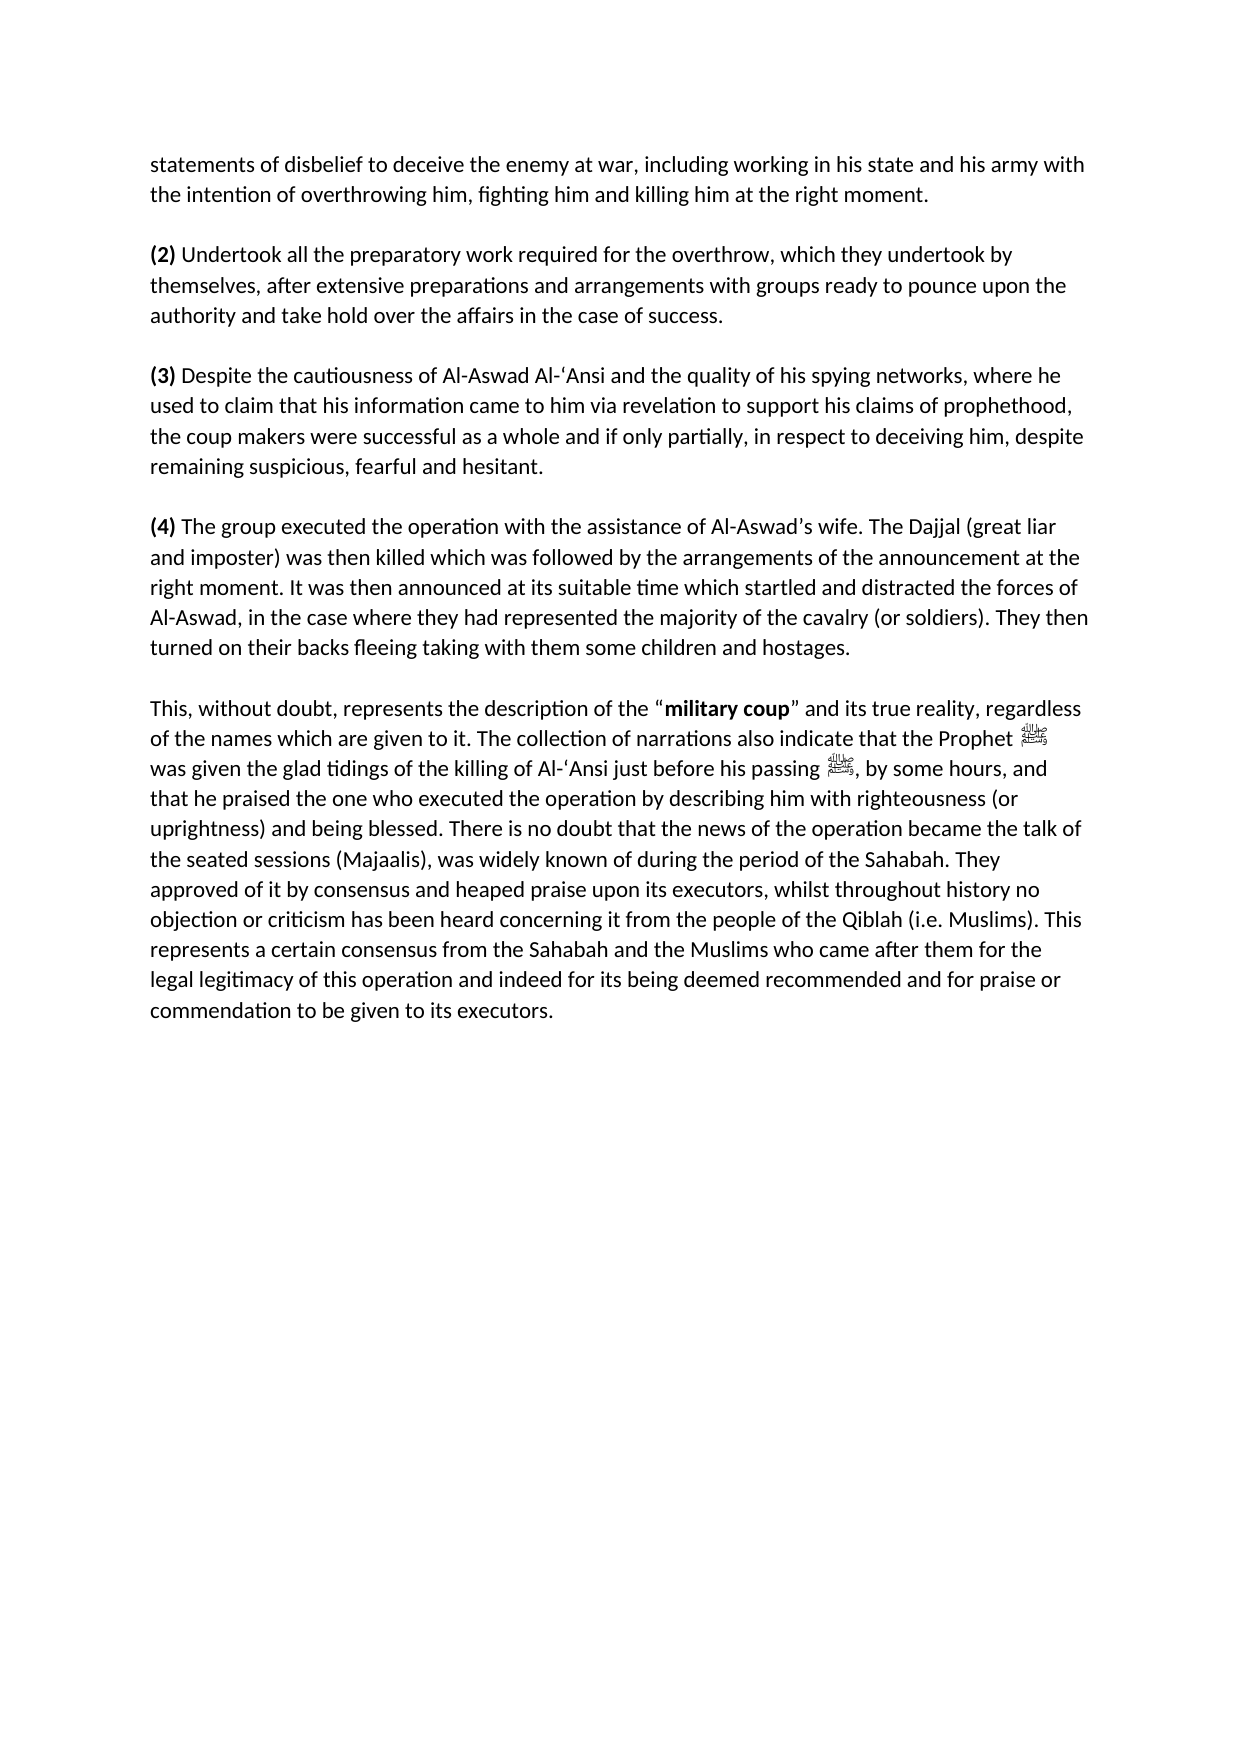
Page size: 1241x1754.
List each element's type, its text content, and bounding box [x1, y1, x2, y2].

text (2) Undertook all the preparatory work required for the overthrow, which they undertook by themselves, after extensive preparations and arrangements with groups ready to pounce upon the authority and take hold over the affairs in the case of success. [150, 241, 1090, 329]
text (4) The group executed the operation with the assistance of Al-Aswad’s wife. The Dajjal (great liar and imposter) was then killed which was followed by the arrangements of the announcement at the right moment. It was then announced at its suitable time which startled and distracted the forces of Al-Aswad, in the case where they had represented the majority of the cavalry (or soldiers). They then turned on their backs fleeing taking with them some children and hostages. [150, 512, 1090, 661]
text (3) Despite the cautiousness of Al-Aswad Al-‘Ansi and the quality of his spying networks, where he used to claim that his information came to him via revelation to support his claims of prophethood, the coup makers were successful as a whole and if only partially, in respect to deceiving him, despite remaining suspicious, fearful and hesitant. [150, 361, 1090, 480]
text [150, 150, 1090, 208]
text This, without doubt, represents the description of the “military coup” and its true reality, regardless of the names which are given to it. The collection of narrations also indicate that the Prophet ﷺ was given the glad tidings of the killing of Al-‘Ansi just before his passing ﷺ, by some hours, and that he praised the one who executed the operation by describing him with righteousness (or uprightness) and being blessed. There is no doubt that the news of the operation became the talk of the seated sessions (Majaalis), was widely known of during the period of the Sahabah. They approved of it by consensus and heaped praise upon its executors, whilst throughout history no objection or criticism has been heard concerning it from the people of the Qiblah (i.e. Muslims). This represents a certain consensus from the Sahabah and the Muslims who came after them for the legal legitimacy of this operation and indeed for its being deemed recommended and for praise or commendation to be given to its executors. [150, 694, 1090, 1024]
